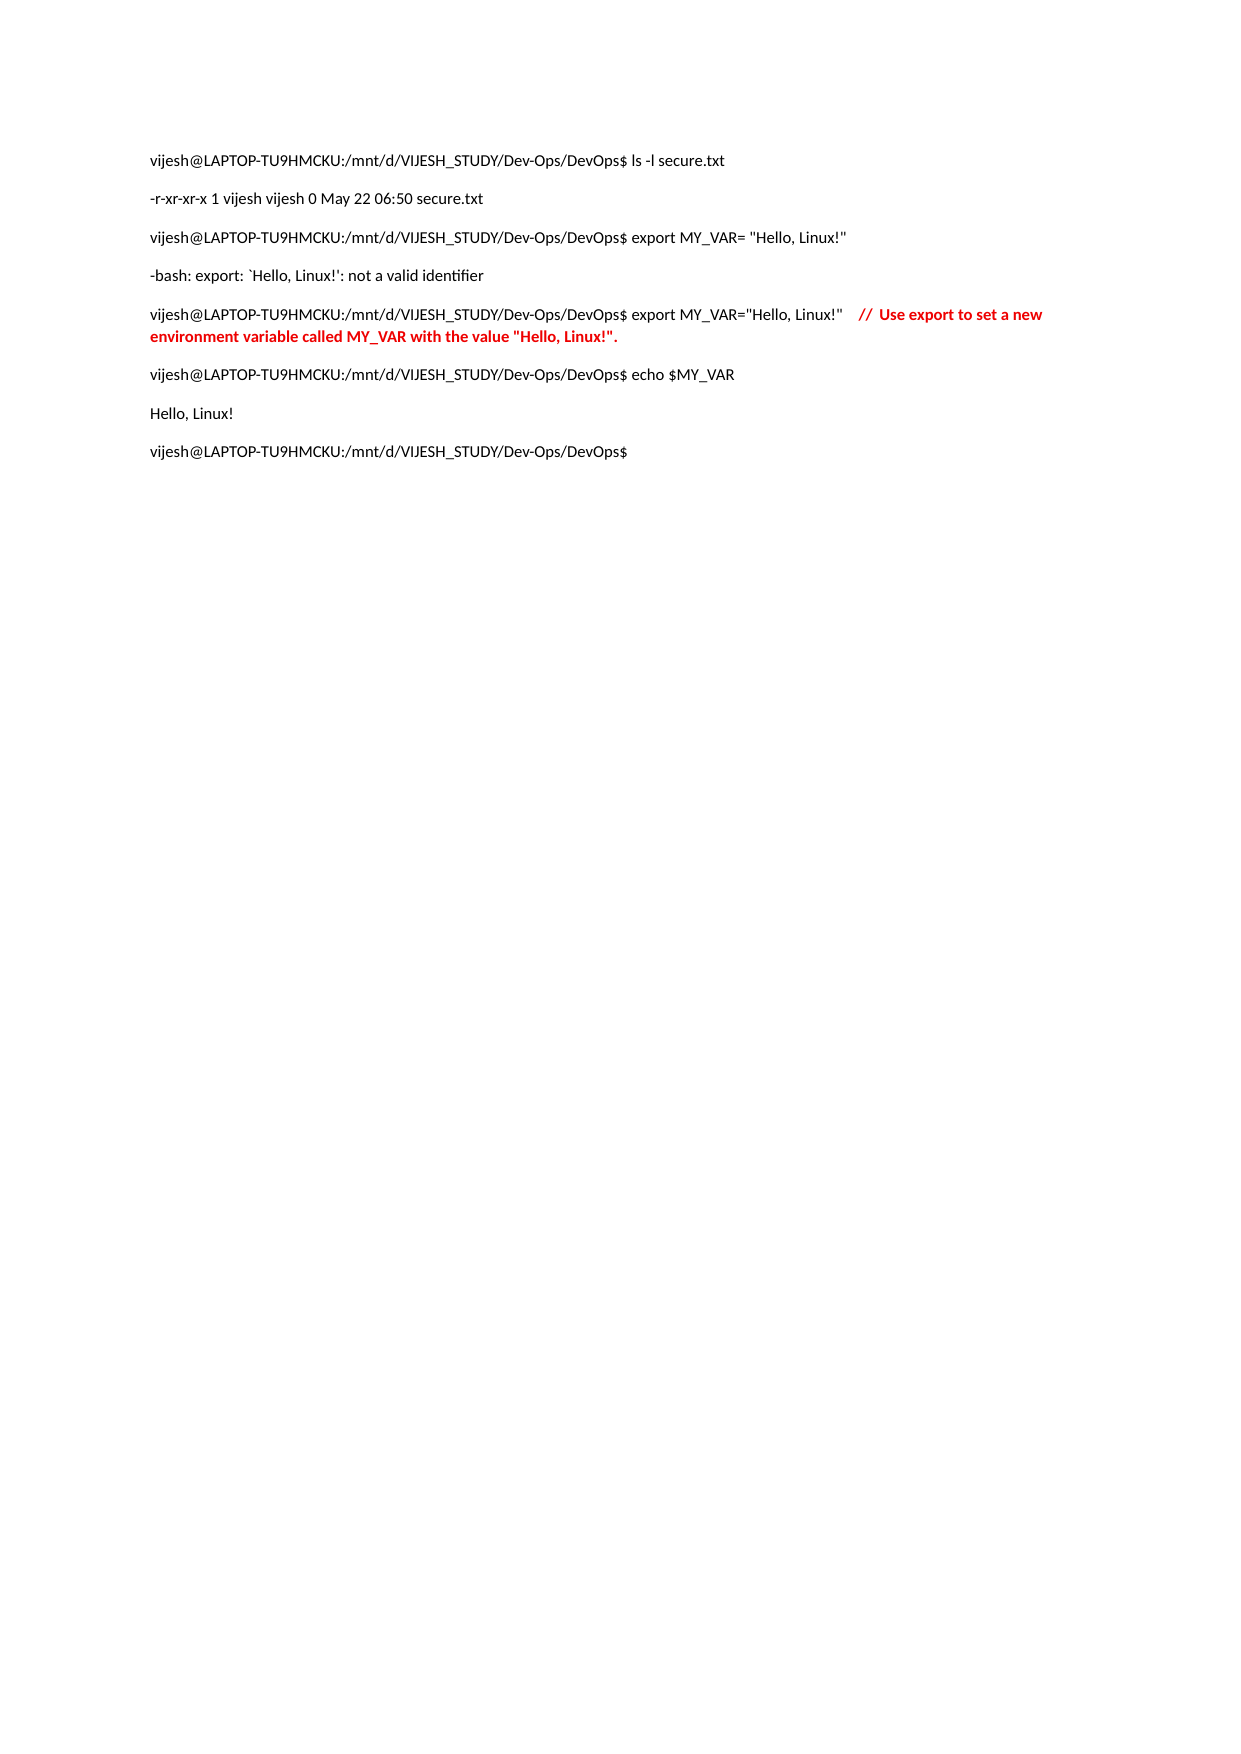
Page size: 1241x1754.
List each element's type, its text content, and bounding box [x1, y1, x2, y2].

text vijesh@LAPTOP-TU9HMCKU:/mnt/d/VIJESH_STUDY/Dev-Ops/DevOps$ [150, 442, 1090, 462]
text vijesh@LAPTOP-TU9HMCKU:/mnt/d/VIJESH_STUDY/Dev-Ops/DevOps$ echo $MY_VAR [150, 364, 1090, 385]
text -r-xr-xr-x 1 vijesh vijesh 0 May 22 06:50 secure.txt [150, 188, 1090, 209]
text Hello, Linux! [150, 403, 1090, 423]
text vijesh@LAPTOP-TU9HMCKU:/mnt/d/VIJESH_STUDY/Dev-Ops/DevOps$ ls -l secure.txt [150, 150, 1090, 170]
text -bash: export: `Hello, Linux!': not a valid identifier [150, 266, 1090, 286]
text vijesh@LAPTOP-TU9HMCKU:/mnt/d/VIJESH_STUDY/Dev-Ops/DevOps$ export MY_VAR= "Hello, Linux!" [150, 227, 1090, 247]
text vijesh@LAPTOP-TU9HMCKU:/mnt/d/VIJESH_STUDY/Dev-Ops/DevOps$ export MY_VAR="Hello, Linux!" // Use export to set a new environment variable called MY_VAR with the value "Hello, Linux!". [150, 304, 1090, 346]
